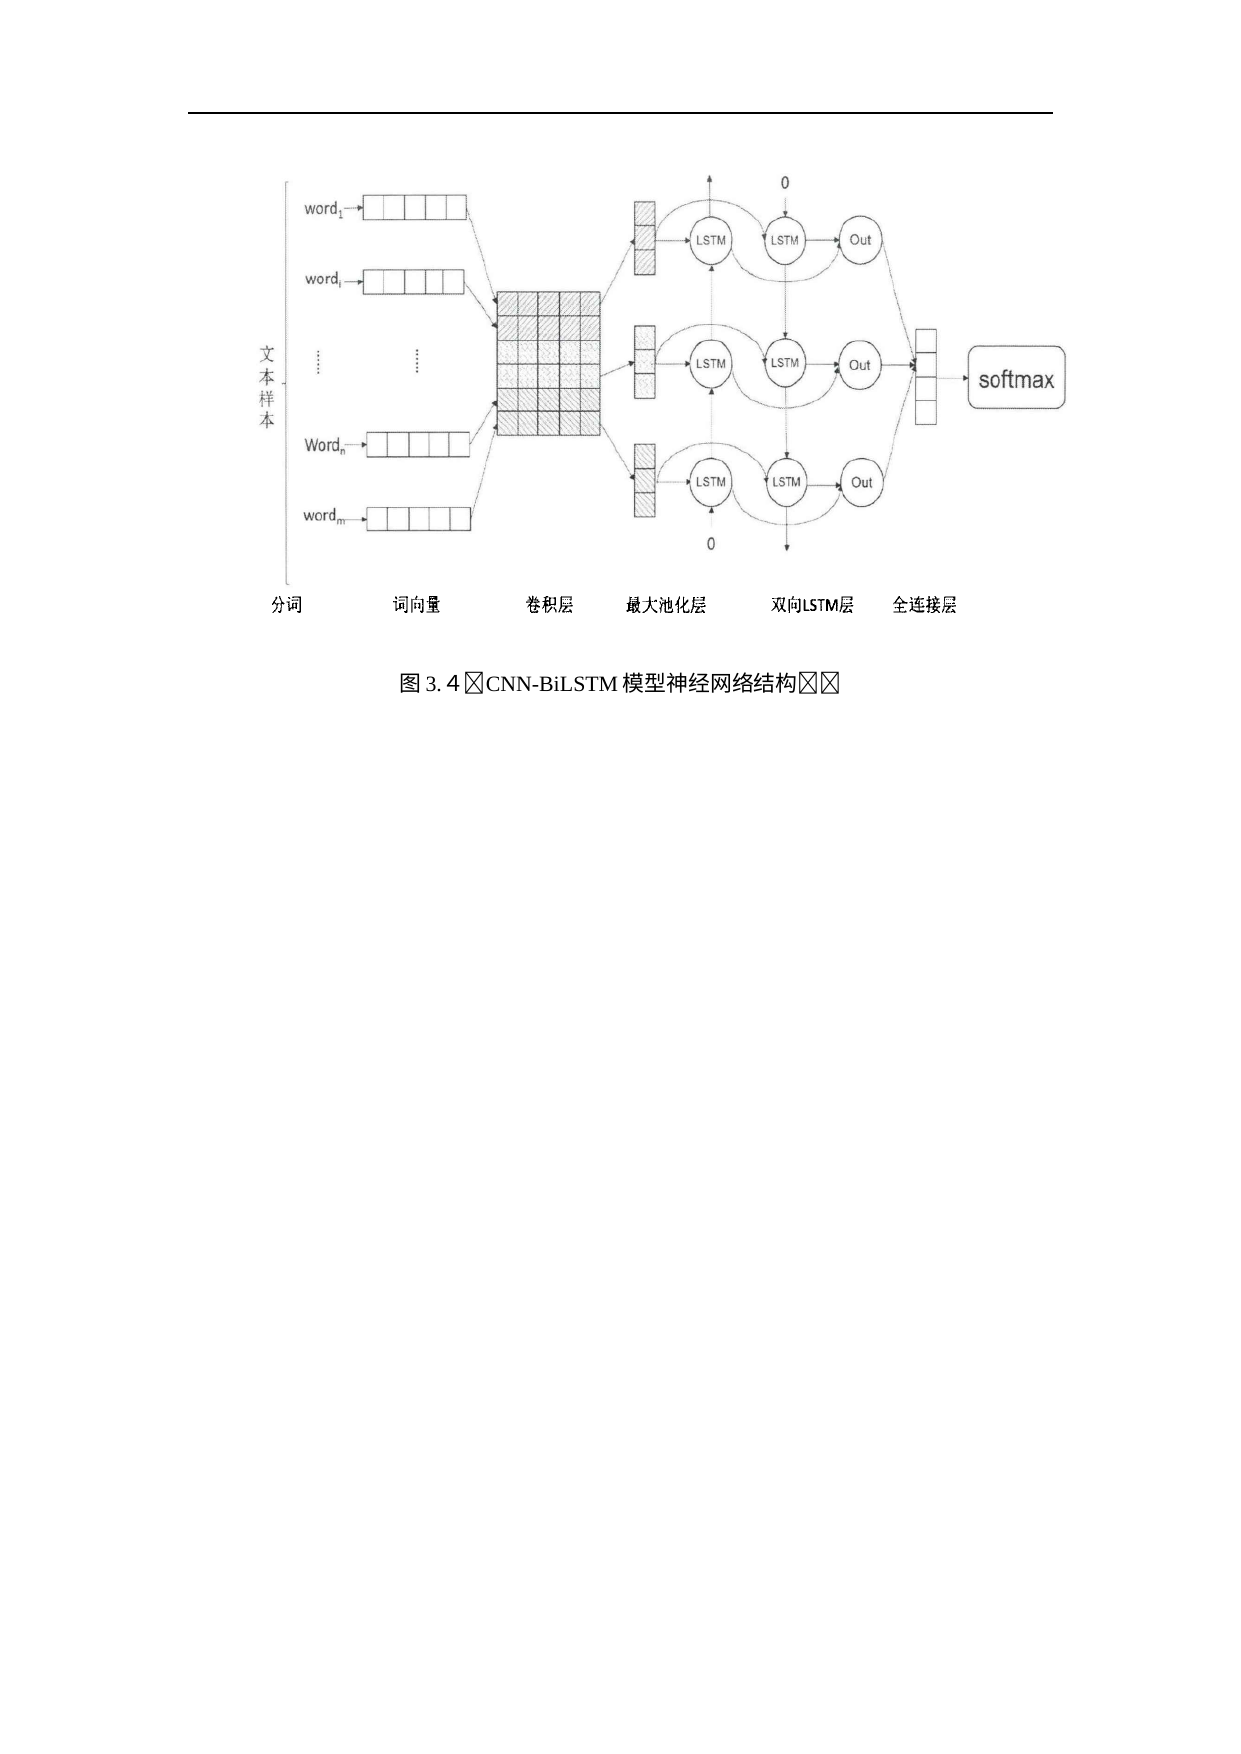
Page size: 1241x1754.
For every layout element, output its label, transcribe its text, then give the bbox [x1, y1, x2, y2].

picture [231, 162, 1097, 640]
